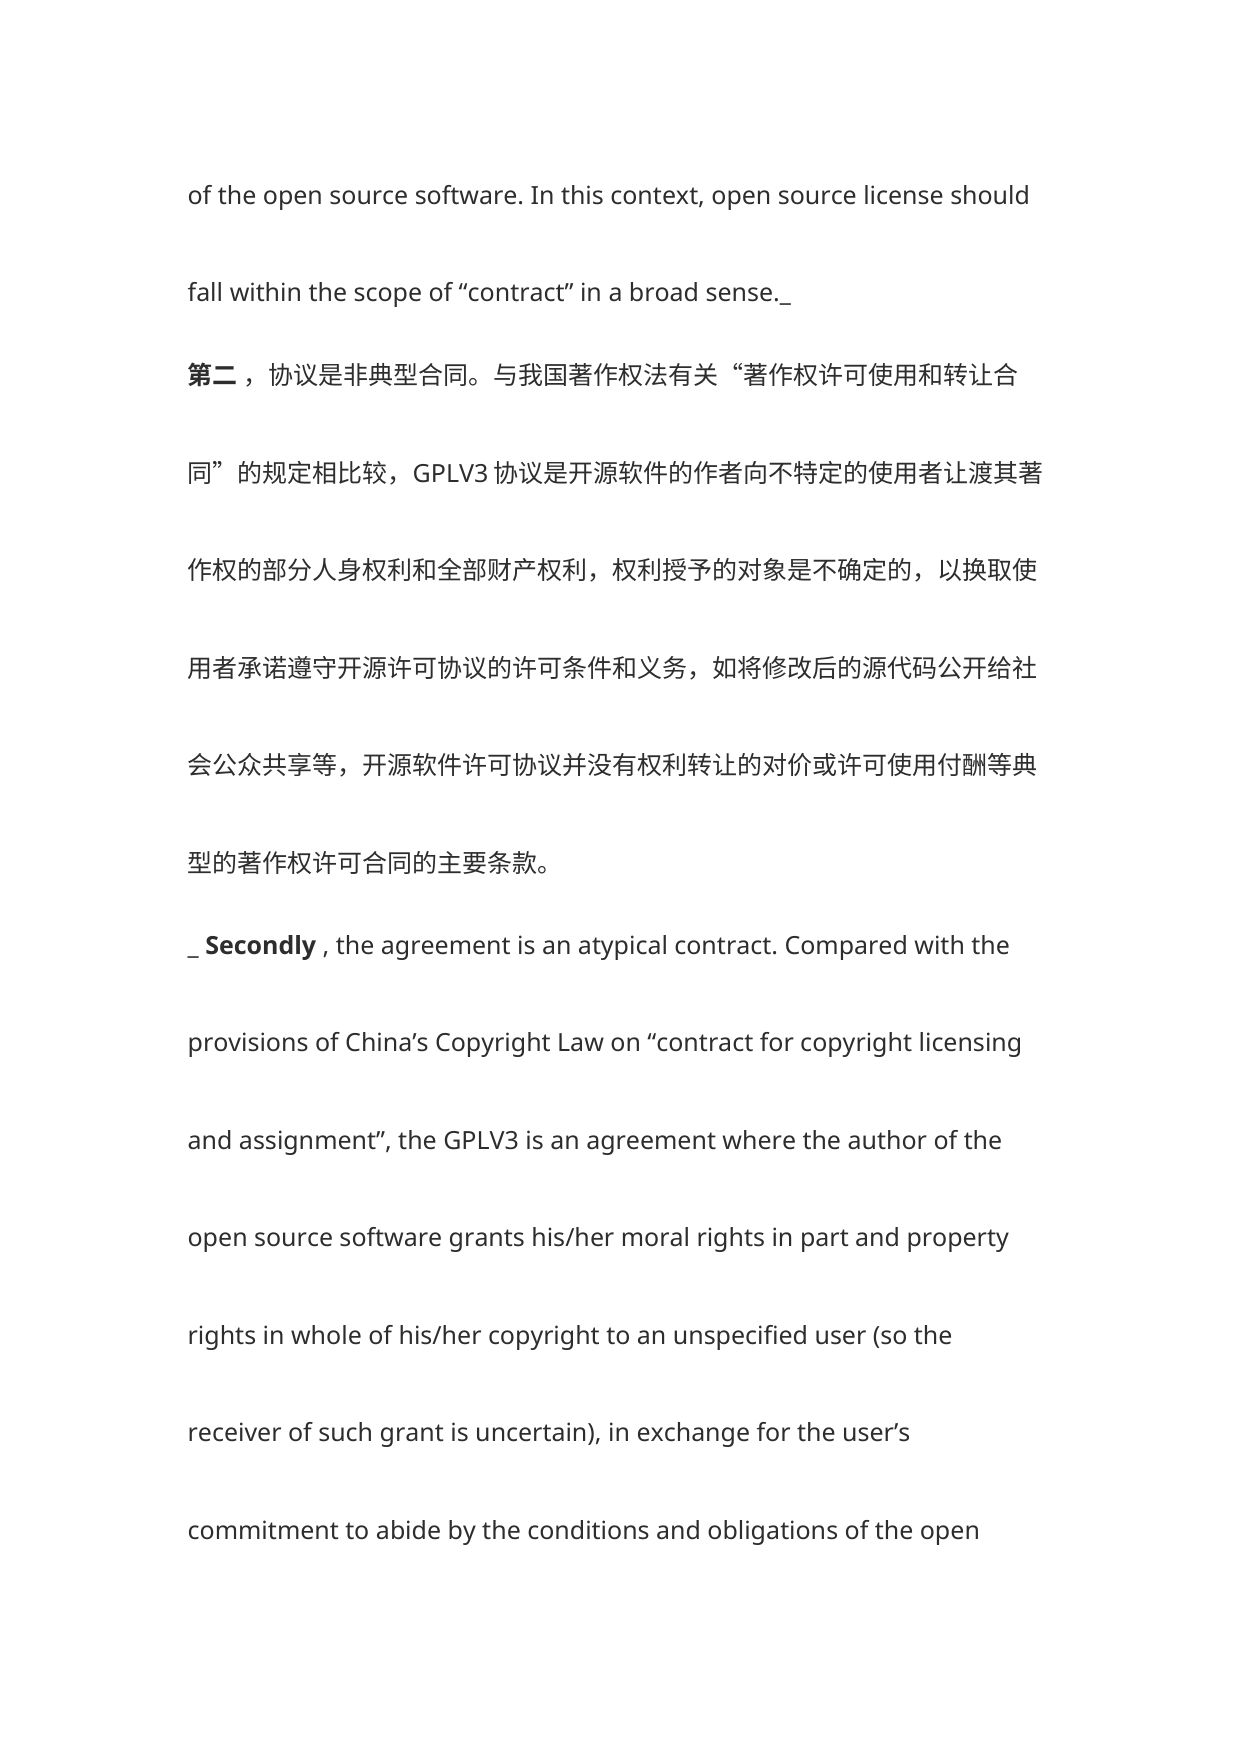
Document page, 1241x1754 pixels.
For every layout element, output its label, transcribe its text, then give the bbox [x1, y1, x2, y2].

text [187, 912, 1053, 1562]
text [187, 162, 1053, 324]
text 第二 ，协议是非典型合同。与我国著作权法有关“著作权许可使用和转让合同”的规定相比较，GPLV3协议是开源软件的作者向不特定的使用者让渡其著作权的部分人身权利和全部财产权利，权利授予的对象是不确定的，以换取使用者承诺遵守开源许可协议的许可条件和义务，如将修改后的源代码公开给社会公众共享等，开源软件许可协议并没有权利转让的对价或许可使用付酬等典型的著作权许可合同的主要条款。 [187, 341, 1053, 894]
